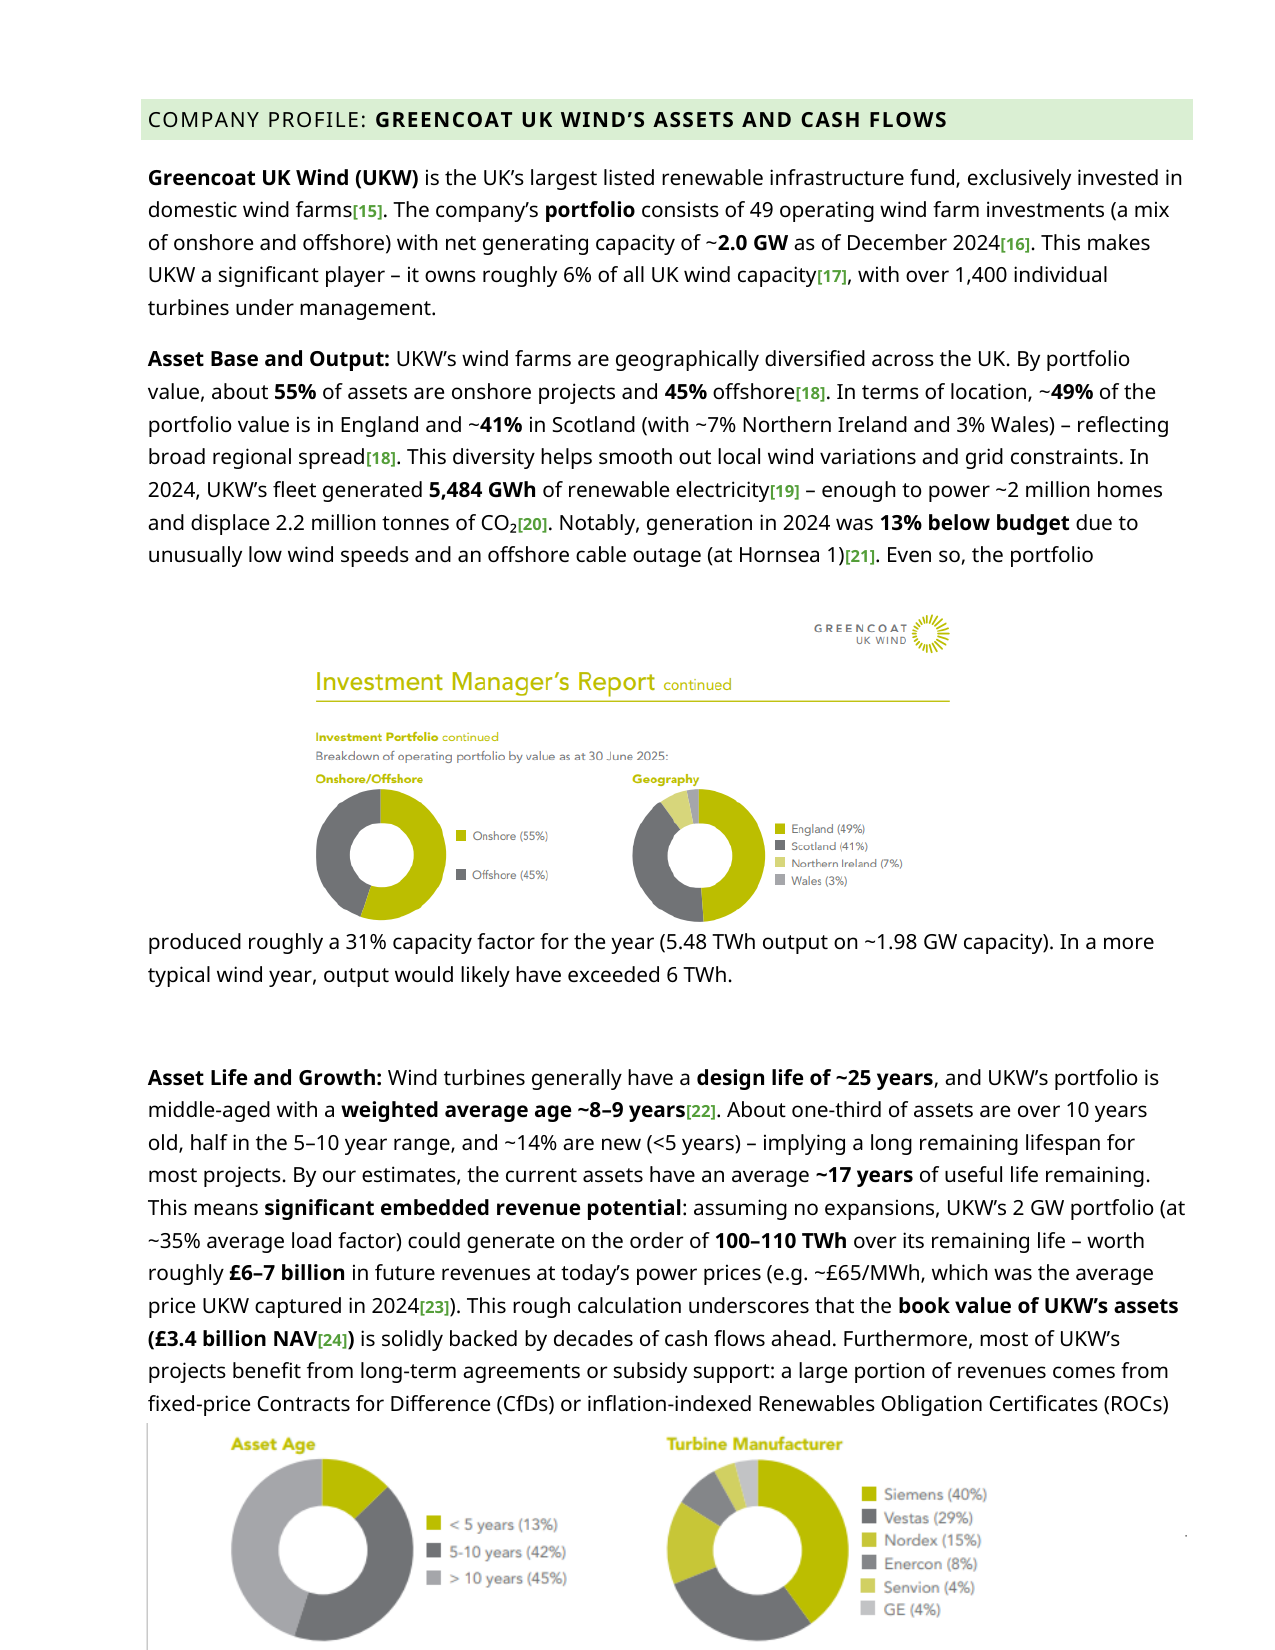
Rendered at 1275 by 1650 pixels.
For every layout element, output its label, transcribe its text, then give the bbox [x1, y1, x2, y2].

picture [264, 599, 1010, 928]
text Greencoat UK Wind (UKW) is the UK’s largest listed renewable infrastructure fund, exclusively invested in domestic wind farms[15]. The company’s portfolio consists of 49 operating wind farm investments (a mix of onshore and offshore) with net generating capacity of ~2.0 GW as of December 2024[16]. This makes UKW a significant player – it owns roughly 6% of all UK wind capacity[17], with over 1,400 individual turbines under management. [148, 163, 1186, 322]
subtitle Company Profile: Greencoat UK Wind’s Assets and Cash Flows [148, 105, 1186, 134]
picture [146, 1423, 1186, 1650]
